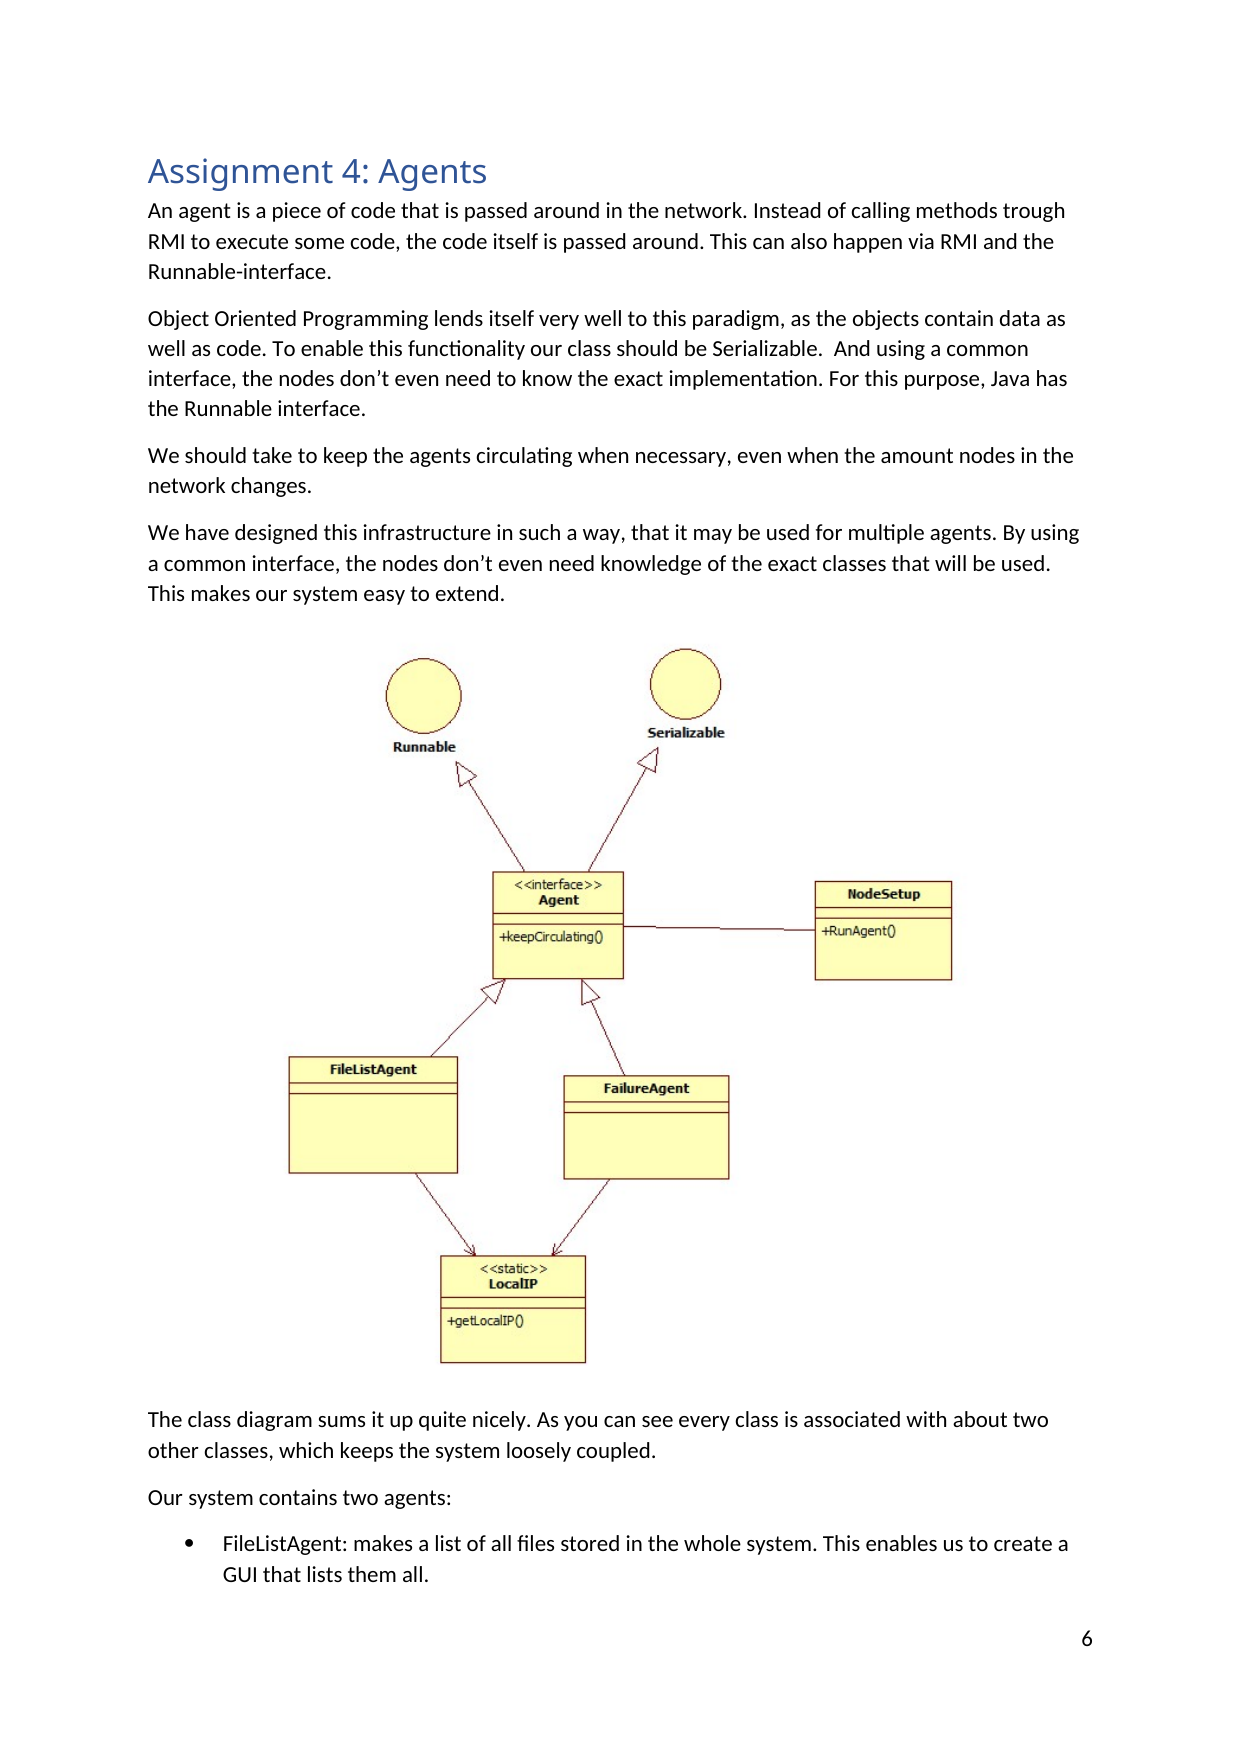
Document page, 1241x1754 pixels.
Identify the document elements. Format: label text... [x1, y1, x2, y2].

picture [265, 625, 976, 1387]
text Object Oriented Programming lends itself very well to this paradigm, as the objects contain data as well as code. To enable this functionality our class should be Serializable. And using a common interface, the nodes don’t even need to know the exact implementation. For this purpose, Java has the Runnable interface. [148, 304, 1093, 422]
text The class diagram sums it up quite nicely. As you can see every class is associated with about two other classes, which keeps the system loosely coupled. [148, 1406, 1093, 1464]
text Our system contains two agents: [148, 1483, 1093, 1511]
list FileListAgent: makes a list of all files stored in the whole system. This enables us to create a GUI that lists them all. [185, 1529, 1093, 1588]
text We have designed this infrastructure in such a way, that it may be used for multiple agents. By using a common interface, the nodes don’t even need knowledge of the exact classes that will be used. This makes our system easy to extend. [148, 518, 1093, 607]
subtitle Assignment 4: Agents [148, 148, 1093, 193]
text An agent is a piece of code that is passed around in the network. Instead of calling methods trough RMI to execute some code, the code itself is passed around. This can also happen via RMI and the Runnable-interface. [148, 197, 1093, 285]
text We should take to keep the agents circulating when necessary, even when the amount nodes in the network changes. [148, 441, 1093, 499]
